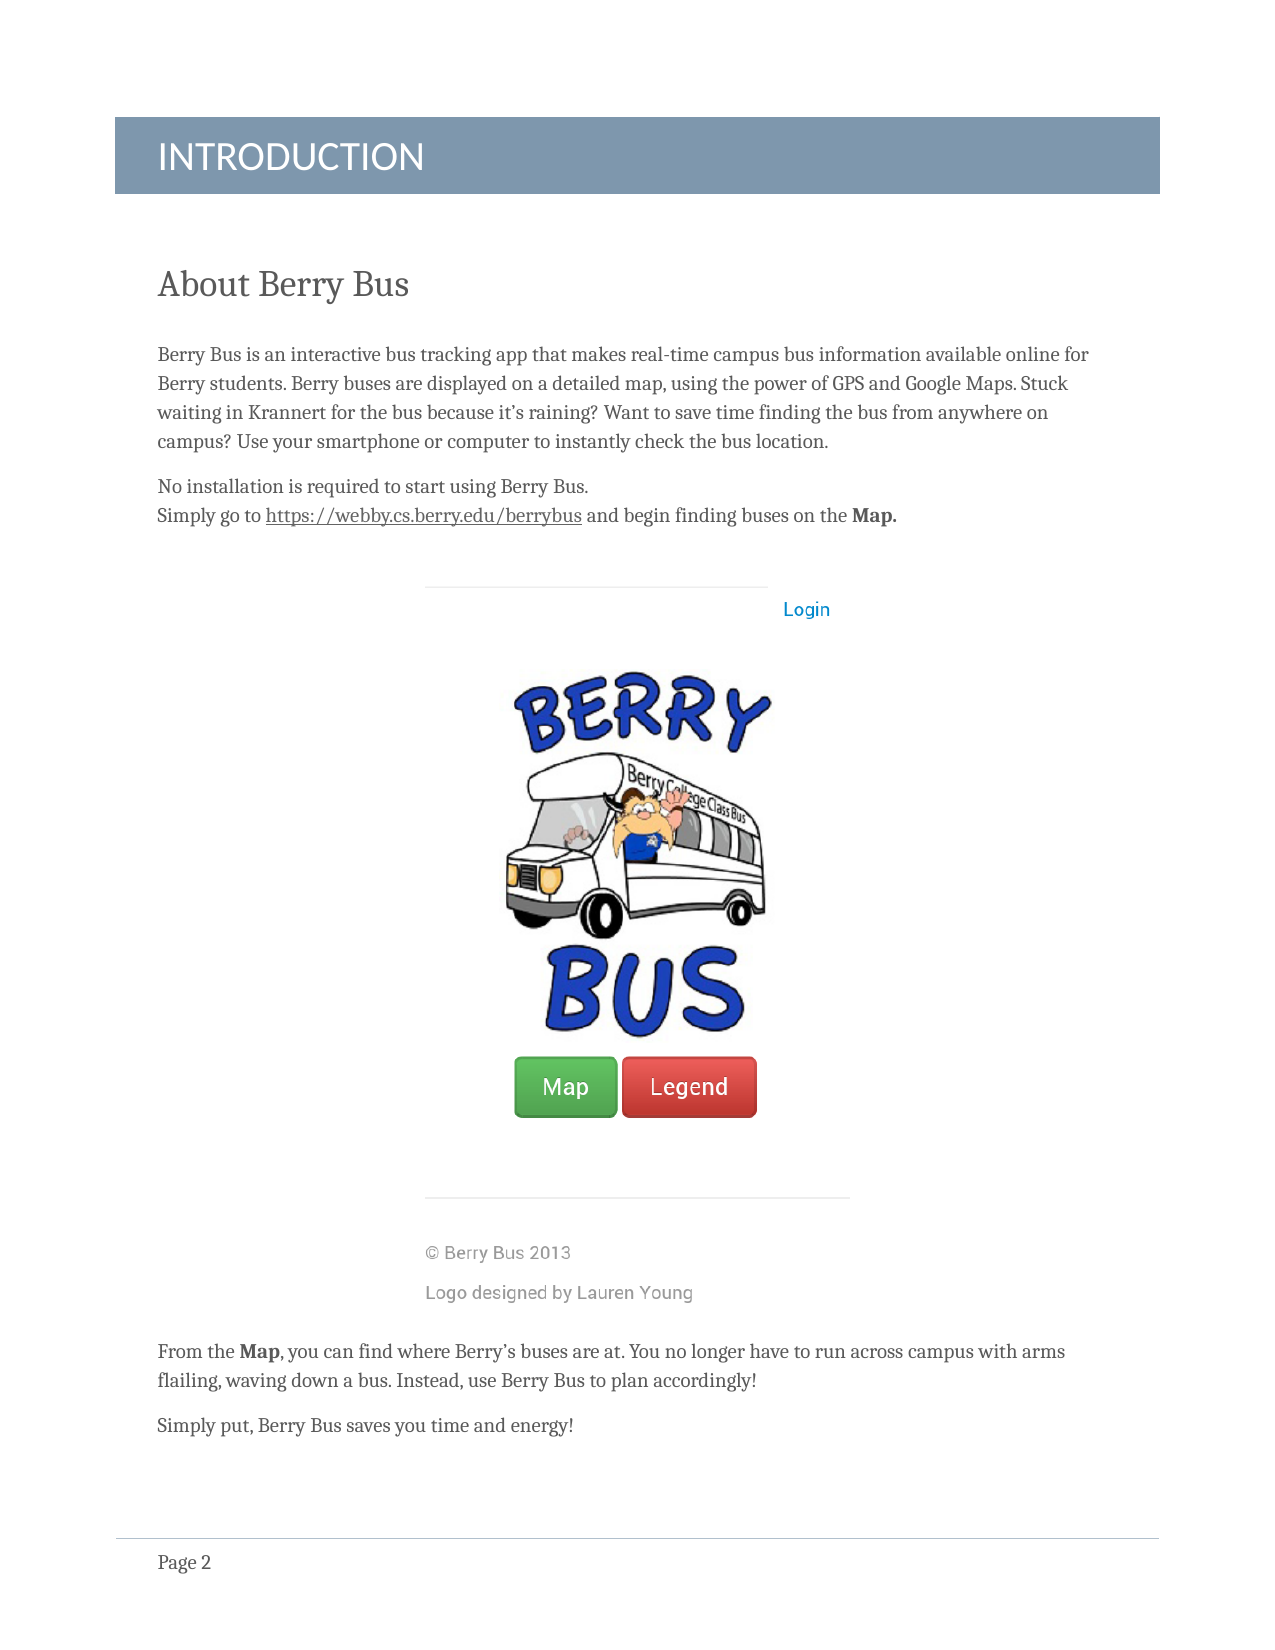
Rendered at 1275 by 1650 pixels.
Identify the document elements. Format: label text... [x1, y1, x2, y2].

subtitle About Berry Bus [157, 262, 1117, 306]
text Berry Bus is an interactive bus tracking app that makes real-time campus bus information available online for Berry students. Berry buses are displayed on a detailed map, using the power of GPS and Google Maps. Stuck waiting in Krannert for the bus because it’s raining? Want to save time finding the bus from anywhere on campus? Use your smartphone or computer to instantly check the bus location. [157, 343, 1117, 453]
text No installation is required to start using Berry Bus. Simply go to https://webby.cs.berry.edu/berrybus and begin finding buses on the Map. [157, 475, 1117, 527]
picture [399, 548, 876, 1319]
text From the Map, you can find where Berry’s buses are at. You no longer have to run across campus with arms flailing, waving down a bus. Instead, use Berry Bus to plan accordingly! [157, 1340, 1117, 1393]
text Simply put, Berry Bus saves you time and energy! [157, 1414, 1117, 1438]
